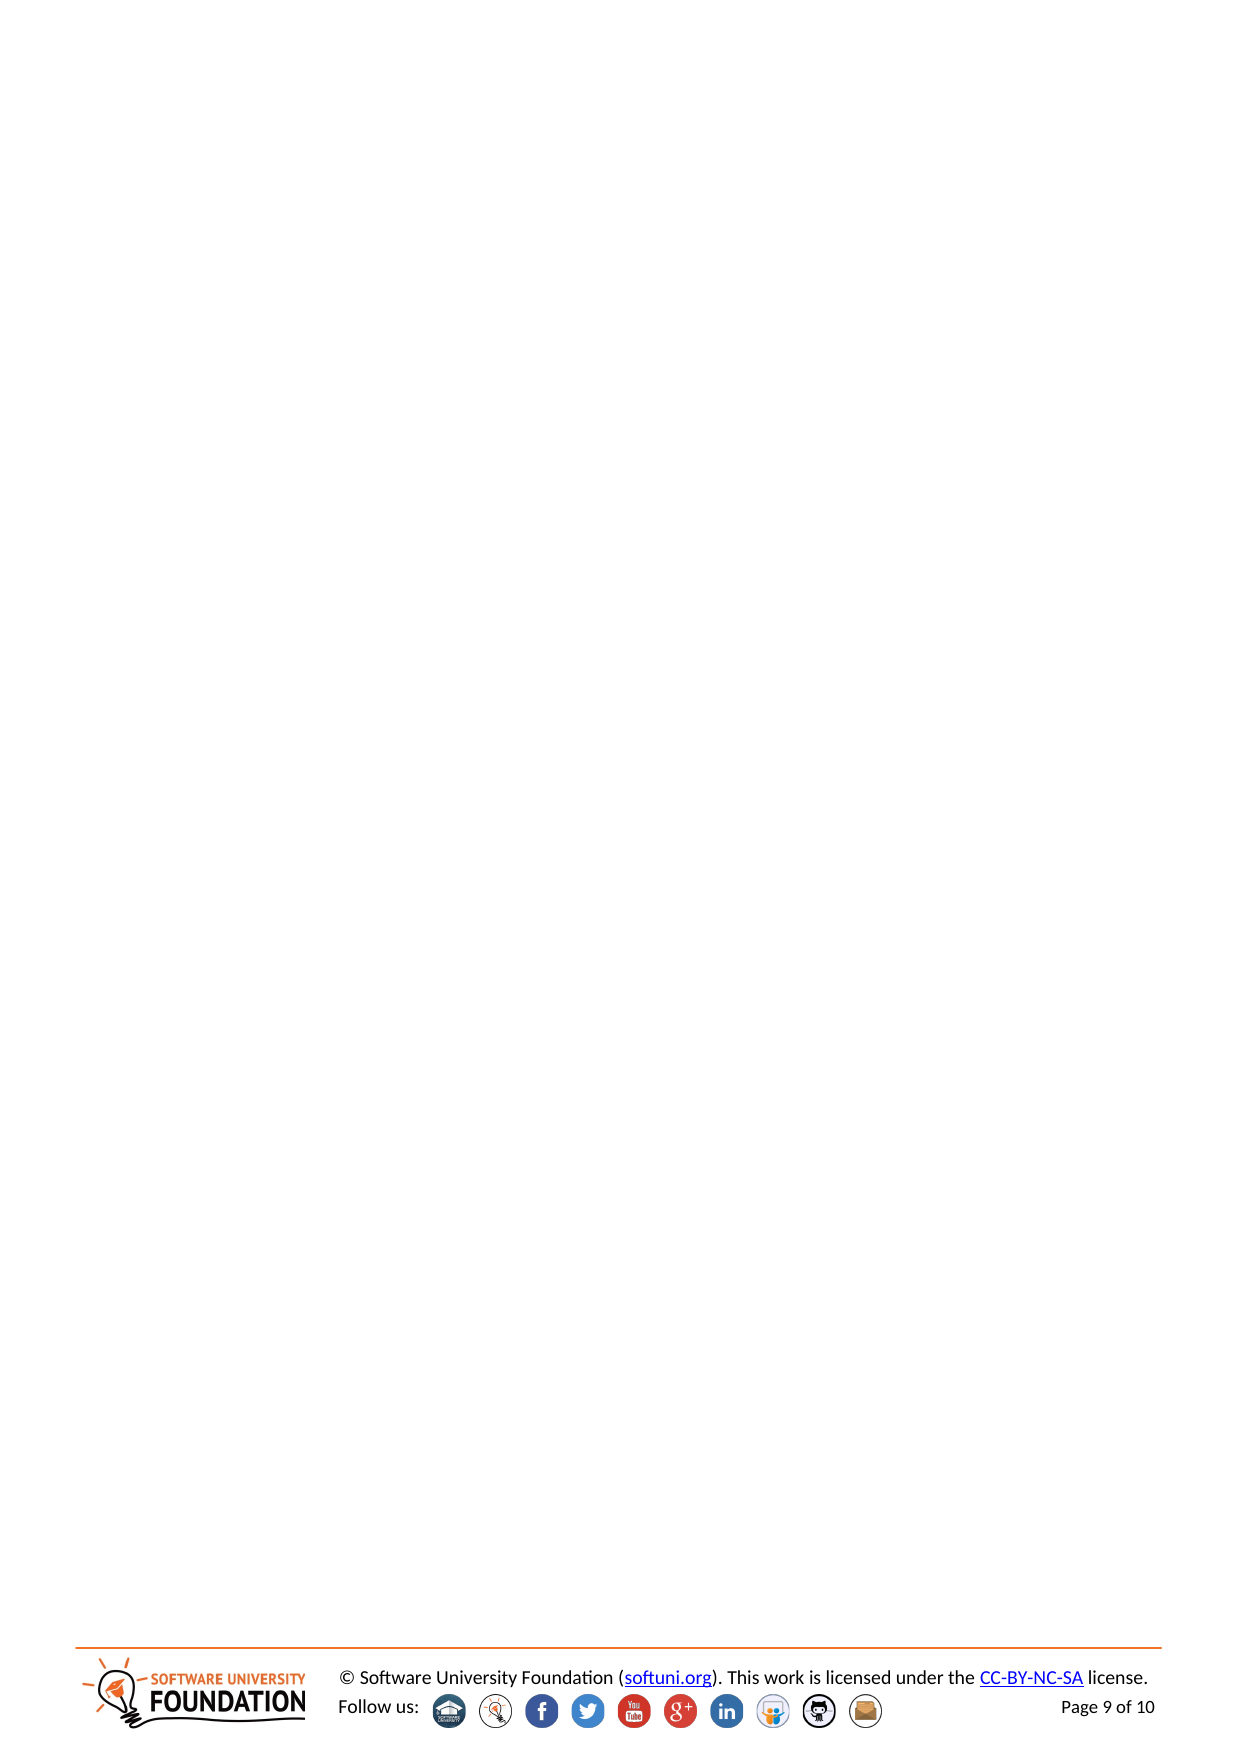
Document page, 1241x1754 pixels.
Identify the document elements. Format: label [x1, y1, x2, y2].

picture [571, 1694, 605, 1728]
picture [849, 1694, 882, 1728]
picture [756, 1694, 790, 1728]
picture [802, 1694, 836, 1728]
picture [81, 1656, 305, 1729]
picture [617, 1694, 651, 1728]
picture [710, 1694, 744, 1728]
picture [525, 1694, 559, 1728]
picture [432, 1694, 466, 1728]
picture [664, 1694, 697, 1728]
picture [479, 1694, 512, 1728]
